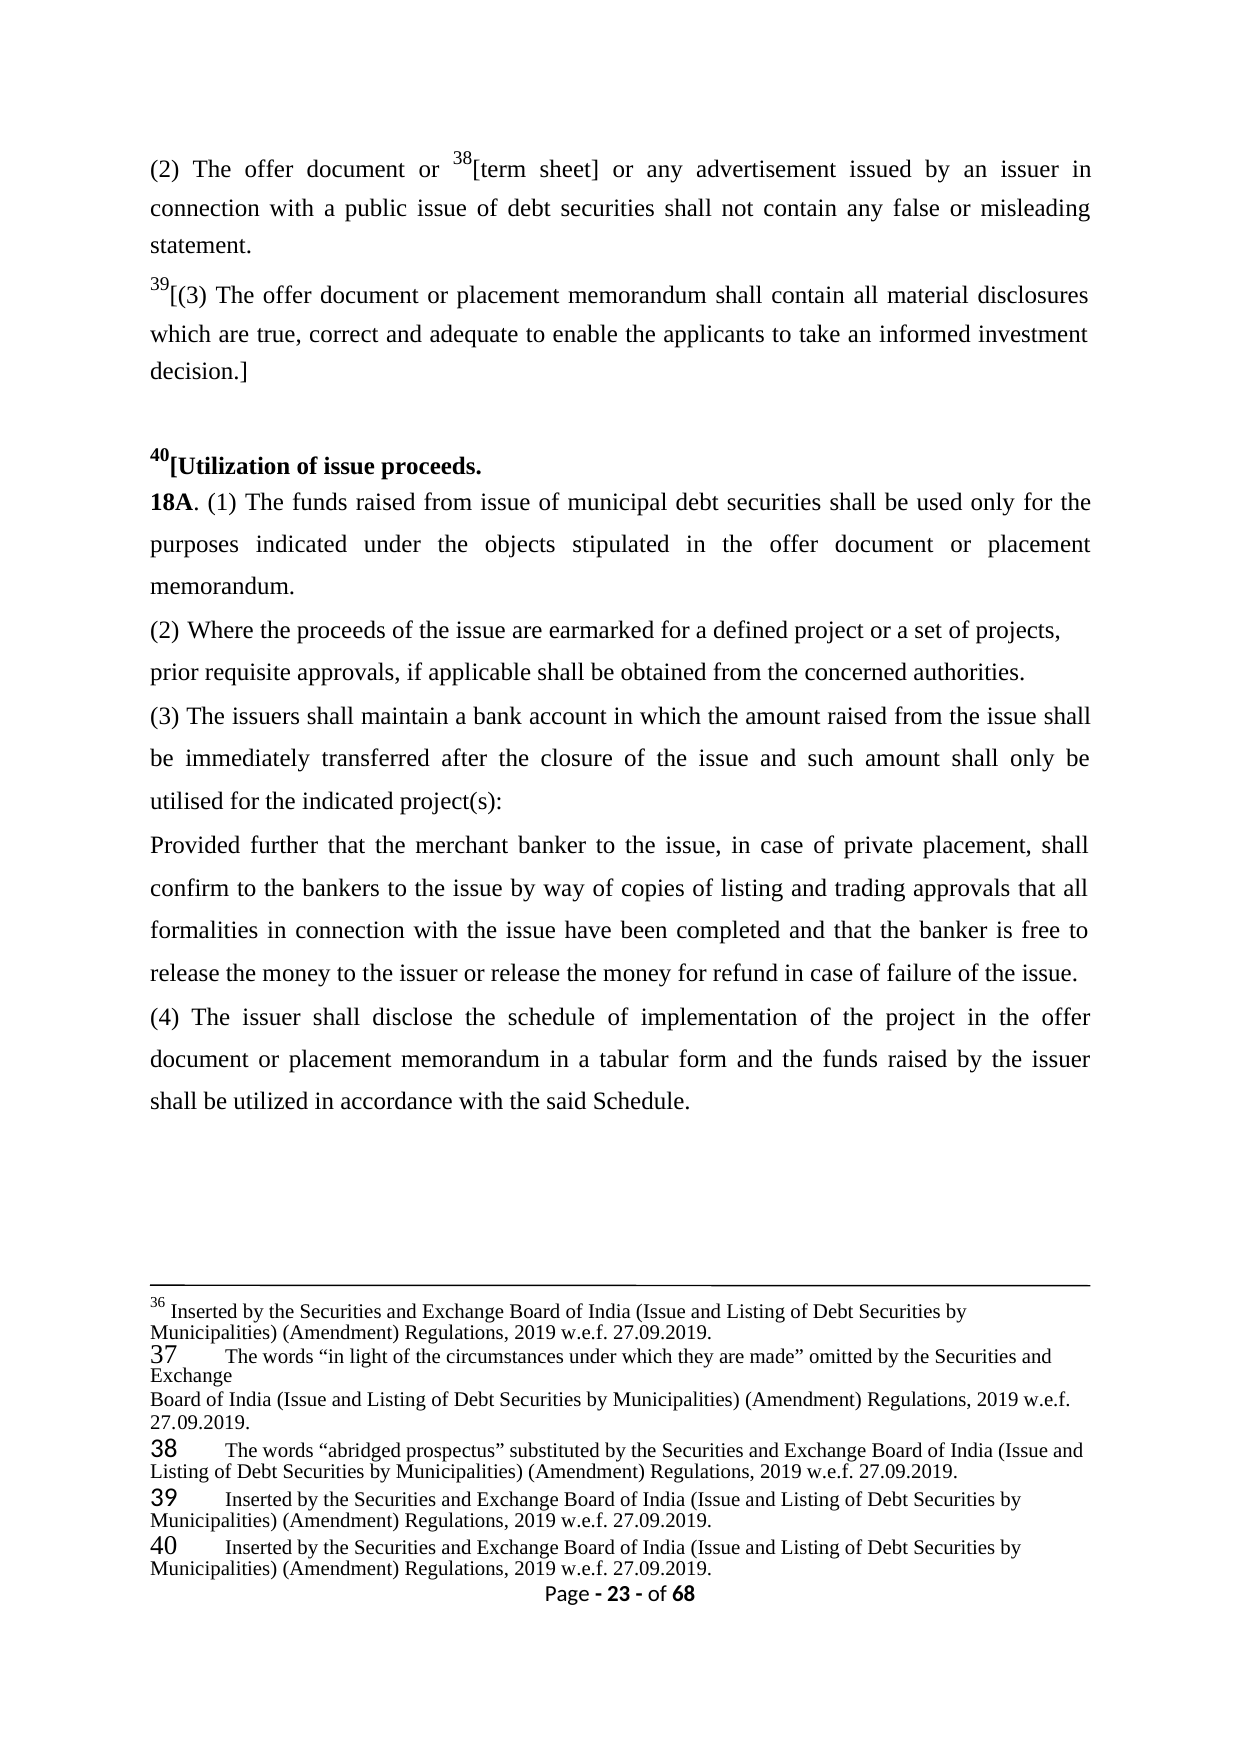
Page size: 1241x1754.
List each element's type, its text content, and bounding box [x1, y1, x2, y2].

list The issuer shall disclose the schedule of implementation of the project in the offer document or placement memorandum in a tabular form and the funds raised by the issuer shall be utilized in accordance with the said Schedule. [150, 1002, 1092, 1115]
list 09.2019. [150, 1411, 1092, 1434]
text 18A. (1) The funds raised from issue of municipal debt securities shall be used only for the purposes indicated under the objects stipulated in the offer document or placement memorandum. [150, 487, 1092, 600]
text 40[Utilization of issue proceeds. [150, 443, 1092, 481]
list The issuers shall maintain a bank account in which the amount raised from the issue shall be immediately transferred after the closure of the issue and such amount shall only be utilised for the indicated project(s): [150, 701, 1092, 814]
text 39[(3) The offer document or placement memorandum shall contain all material disclosures which are true, correct and adequate to enable the applicants to take an informed investment decision.] [150, 272, 1089, 385]
text Board of India (Issue and Listing of Debt Securities by Municipalities) (Amendment) Regulations, 2019 w.e.f. [150, 1389, 1092, 1411]
list Inserted by the Securities and Exchange Board of India (Issue and Listing of Debt Securities by Municipalities) (Amendment) Regulations, 2019 w.e.f. 27.09.2019. [150, 1485, 1092, 1532]
text Page - 23 - of 68 [150, 1580, 1089, 1607]
list Where the proceeds of the issue are earmarked for a defined project or a set of projects, prior requisite approvals, if applicable shall be obtained from the concerned authorities. [150, 616, 1092, 686]
list The offer document or 38[term sheet] or any advertisement issued by an issuer in connection with a public issue of debt securities shall not contain any false or misleading statement. [150, 147, 1092, 259]
text Provided further that the merchant banker to the issue, in case of private placement, shall confirm to the bankers to the issue by way of copies of listing and trading approvals that all formalities in connection with the issue have been completed and that the banker is free to release the money to the issuer or release the money for refund in case of failure of the issue. [150, 830, 1089, 986]
text 36 Inserted by the Securities and Exchange Board of India (Issue and Listing of Debt Securities by Municipalities) (Amendment) Regulations, 2019 w.e.f. 27.09.2019. [150, 1297, 1089, 1344]
list The words “abridged prospectus” substituted by the Securities and Exchange Board of India (Issue and Listing of Debt Securities by Municipalities) (Amendment) Regulations, 2019 w.e.f. 27.09.2019. [150, 1436, 1092, 1483]
list The words “in light of the circumstances under which they are made” omitted by the Securities and Exchange [150, 1344, 1092, 1387]
list Inserted by the Securities and Exchange Board of India (Issue and Listing of Debt Securities by Municipalities) (Amendment) Regulations, 2019 w.e.f. 27.09.2019. [150, 1533, 1092, 1580]
